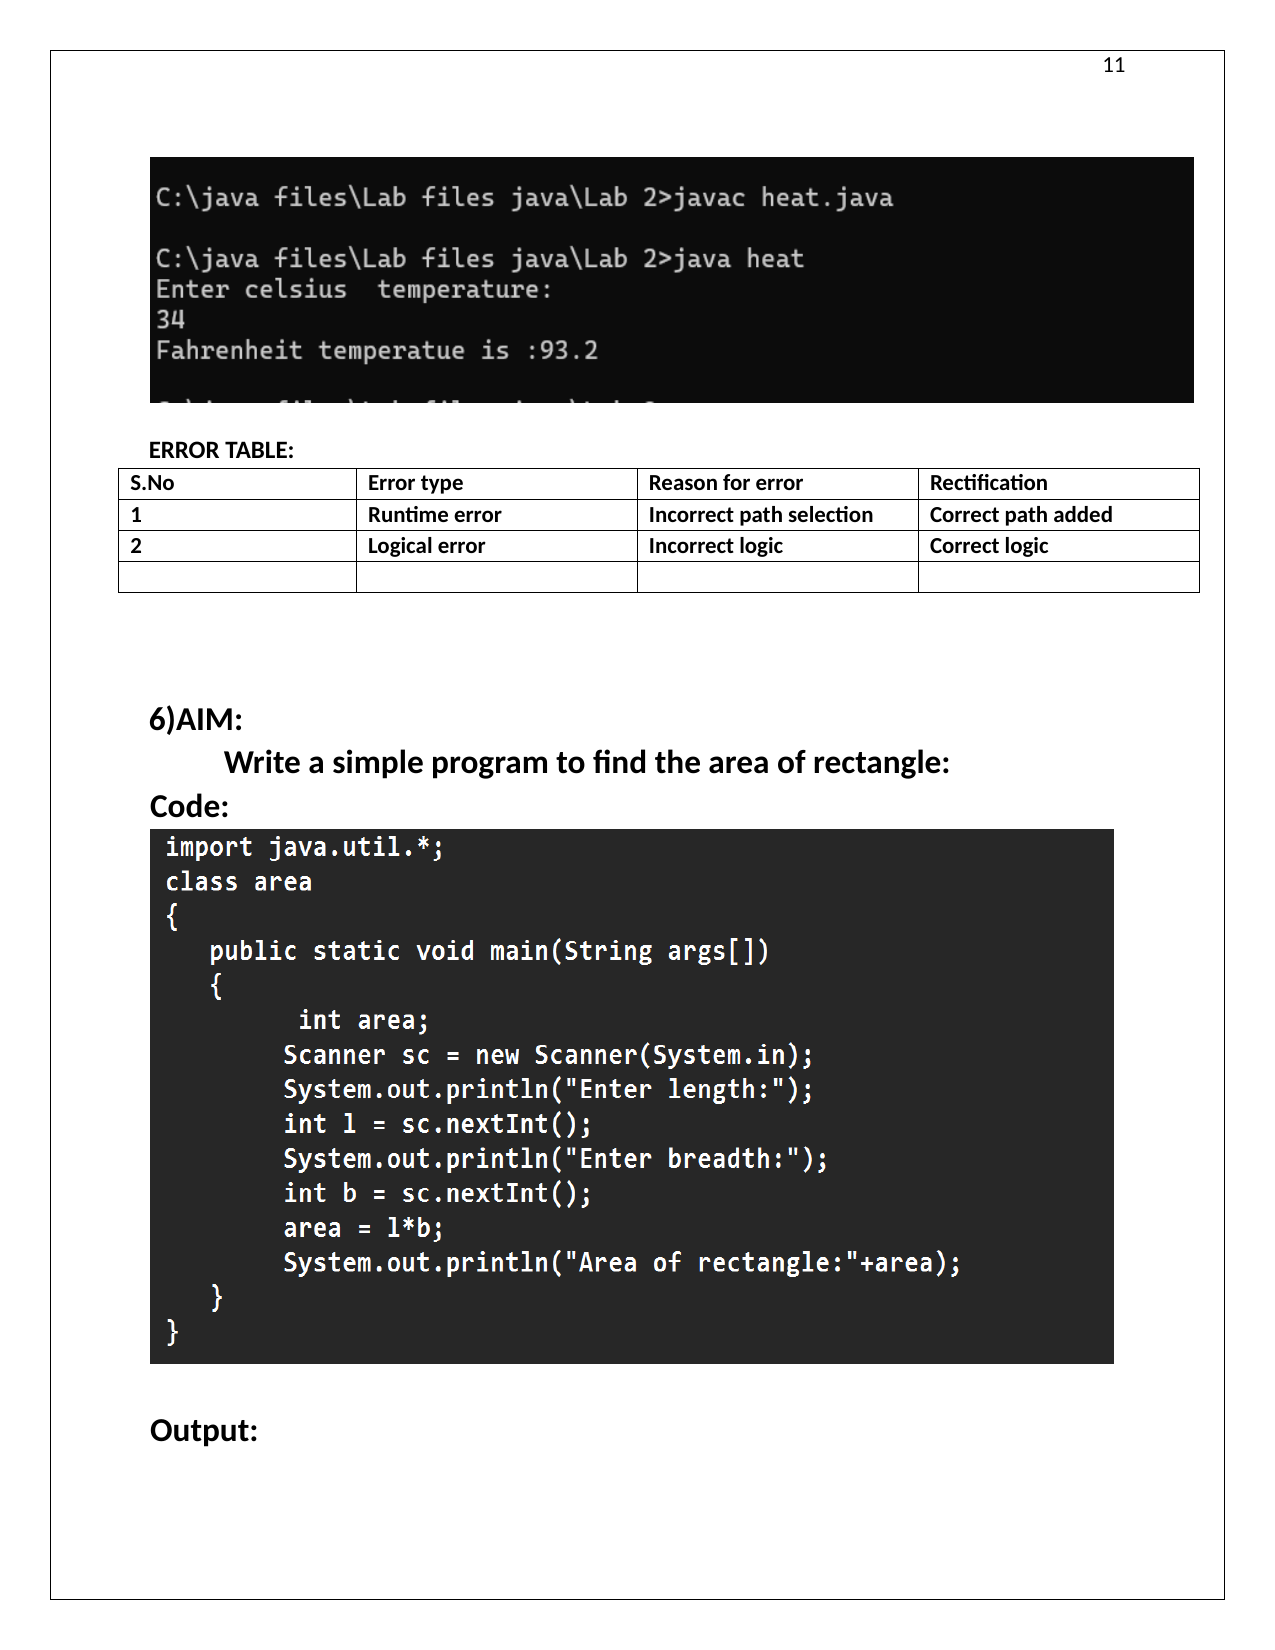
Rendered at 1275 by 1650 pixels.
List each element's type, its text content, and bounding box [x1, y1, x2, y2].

table_cell [357, 562, 637, 592]
table_cell Logical error [357, 531, 637, 561]
text Write a simple program to find the area of rectangle: [148, 741, 1275, 782]
table_cell [119, 562, 356, 592]
table_cell Correct logic [919, 531, 1199, 561]
table_cell [919, 562, 1199, 592]
text Code: [150, 785, 1275, 826]
picture [150, 829, 1114, 1364]
picture [150, 157, 1194, 403]
table_cell Incorrect path selection [638, 500, 918, 530]
table_cell 1 [119, 500, 356, 530]
table_cell [638, 562, 918, 592]
table_header Rectification [919, 469, 1199, 499]
table_cell Incorrect logic [638, 531, 918, 561]
table_header Error type [357, 469, 637, 499]
table_cell Runtime error [357, 500, 637, 530]
text Output: [150, 1409, 1275, 1450]
text ERROR TABLE: [148, 434, 1275, 465]
table_header Reason for error [638, 469, 918, 499]
table_cell 2 [119, 531, 356, 561]
text 6)AIM: [148, 697, 1275, 738]
table_header S.No [119, 469, 356, 499]
table_cell Correct path added [919, 500, 1199, 530]
